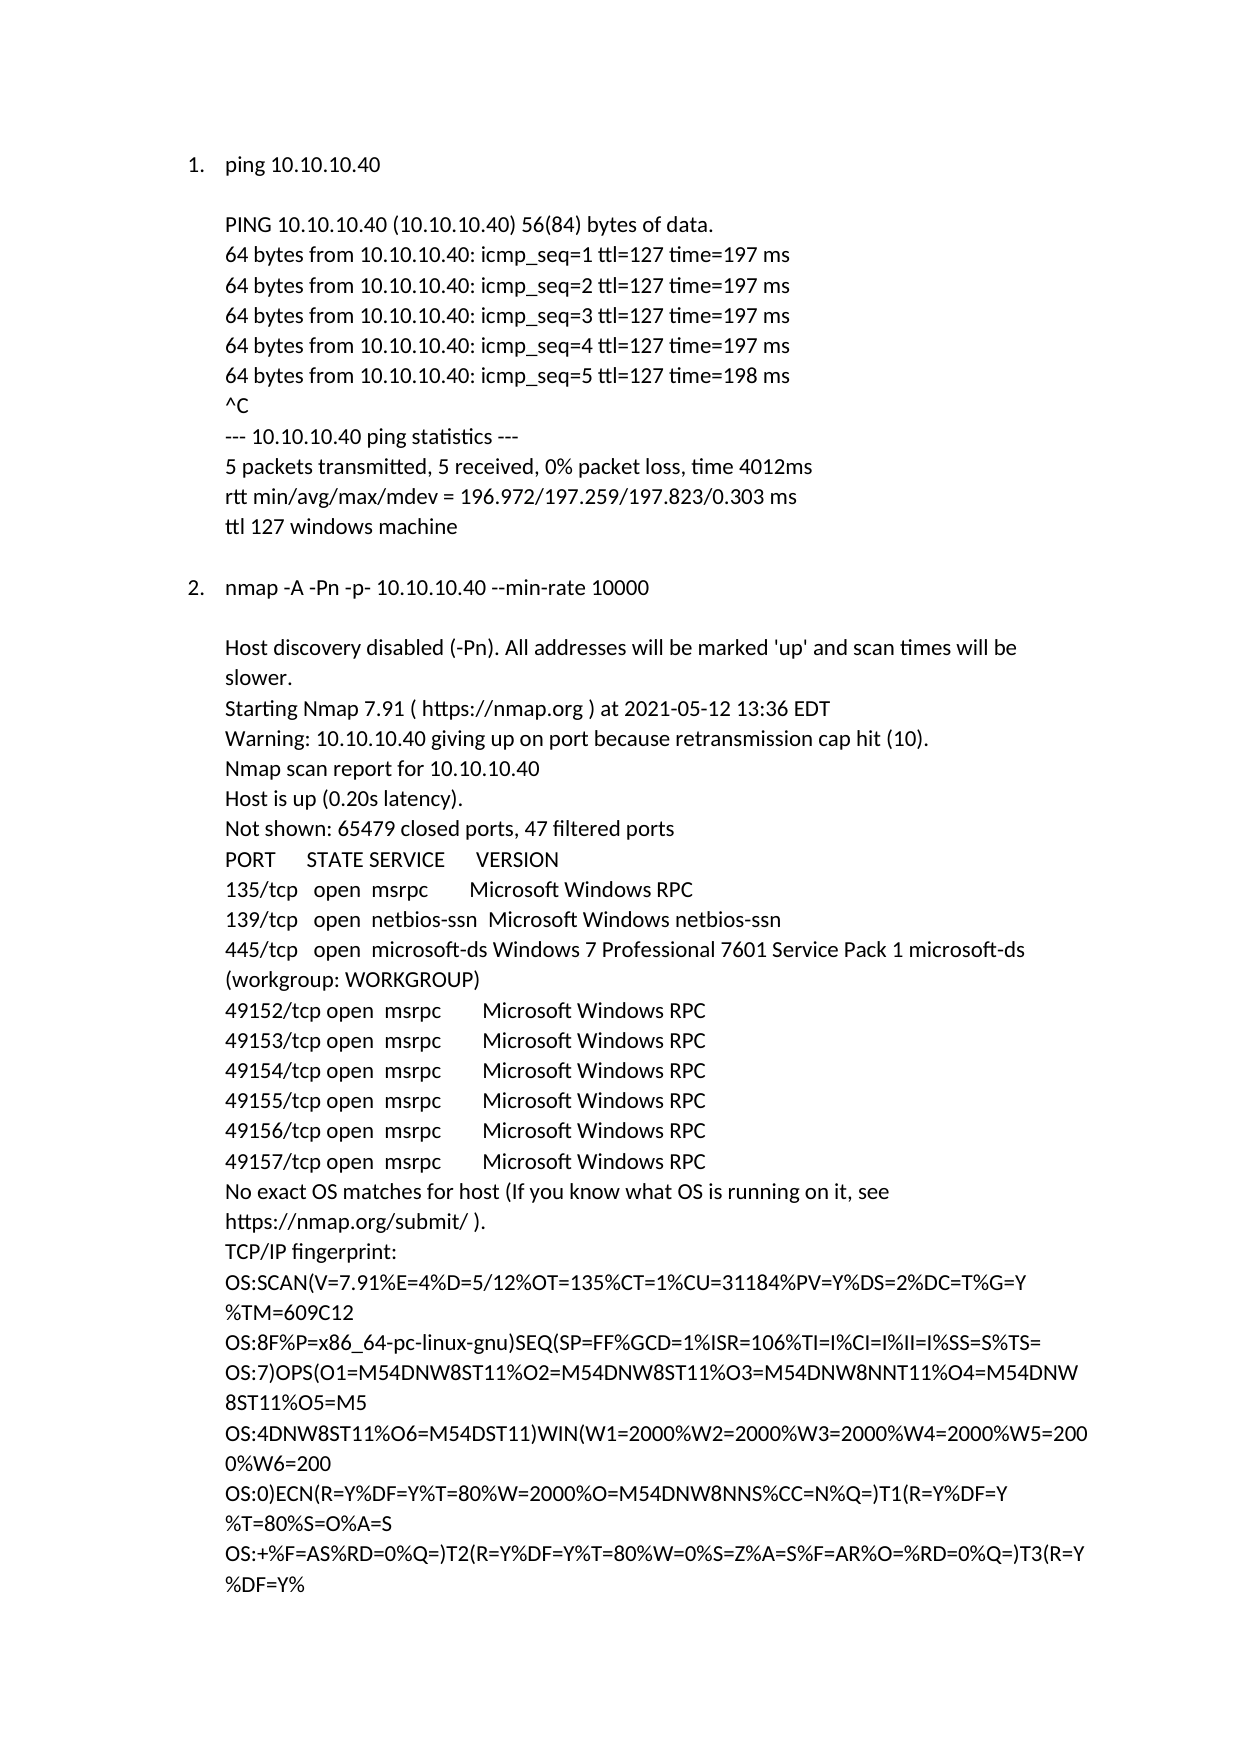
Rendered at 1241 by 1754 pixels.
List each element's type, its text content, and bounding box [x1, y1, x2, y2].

list nmap -A -Pn -p- 10.10.10.40 --min-rate 10000 [187, 573, 1090, 601]
list Warning: 10.10.10.40 giving up on port because retransmission cap hit (10). [225, 724, 1090, 752]
list 64 bytes from 10.10.10.40: icmp_seq=1 ttl=127 time=197 ms [225, 241, 1090, 269]
list ttl 127 windows machine [225, 512, 1090, 541]
list 49157/tcp open msrpc Microsoft Windows RPC [225, 1147, 1090, 1175]
list Host discovery disabled (-Pn). All addresses will be marked 'up' and scan times will be slower. [225, 633, 1090, 692]
list Nmap scan report for 10.10.10.40 [225, 754, 1090, 782]
list OS:0)ECN(R=Y%DF=Y%T=80%W=2000%O=M54DNW8NNS%CC=N%Q=)T1(R=Y%DF=Y%T=80%S=O%A=S [225, 1479, 1090, 1537]
list Not shown: 65479 closed ports, 47 filtered ports [225, 814, 1090, 843]
list 139/tcp open netbios-ssn Microsoft Windows netbios-ssn [225, 905, 1090, 933]
list TCP/IP fingerprint: [225, 1237, 1090, 1266]
list Host is up (0.20s latency). [225, 784, 1090, 812]
list ^C [225, 392, 1090, 420]
list OS:7)OPS(O1=M54DNW8ST11%O2=M54DNW8ST11%O3=M54DNW8NNT11%O4=M54DNW8ST11%O5=M5 [225, 1358, 1090, 1417]
list rtt min/avg/max/mdev = 196.972/197.259/197.823/0.303 ms [225, 482, 1090, 510]
list No exact OS matches for host (If you know what OS is running on it, see https://nmap.org/submit/ ). [225, 1177, 1090, 1235]
list 49153/tcp open msrpc Microsoft Windows RPC [225, 1026, 1090, 1054]
list 64 bytes from 10.10.10.40: icmp_seq=4 ttl=127 time=197 ms [225, 331, 1090, 359]
list PORT STATE SERVICE VERSION [225, 845, 1090, 873]
list 64 bytes from 10.10.10.40: icmp_seq=5 ttl=127 time=198 ms [225, 361, 1090, 389]
list --- 10.10.10.40 ping statistics --- [225, 422, 1090, 450]
list OS:4DNW8ST11%O6=M54DST11)WIN(W1=2000%W2=2000%W3=2000%W4=2000%W5=2000%W6=200 [225, 1419, 1090, 1477]
list 49155/tcp open msrpc Microsoft Windows RPC [225, 1086, 1090, 1114]
list 64 bytes from 10.10.10.40: icmp_seq=2 ttl=127 time=197 ms [225, 271, 1090, 299]
list 135/tcp open msrpc Microsoft Windows RPC [225, 875, 1090, 903]
list 445/tcp open microsoft-ds Windows 7 Professional 7601 Service Pack 1 microsoft-ds (workgroup: WORKGROUP) [225, 935, 1090, 994]
list PING 10.10.10.40 (10.10.10.40) 56(84) bytes of data. [225, 210, 1090, 238]
list Starting Nmap 7.91 ( https://nmap.org ) at 2021-05-12 13:36 EDT [225, 694, 1090, 722]
list 64 bytes from 10.10.10.40: icmp_seq=3 ttl=127 time=197 ms [225, 301, 1090, 329]
list OS:8F%P=x86_64-pc-linux-gnu)SEQ(SP=FF%GCD=1%ISR=106%TI=I%CI=I%II=I%SS=S%TS= [225, 1328, 1090, 1356]
list OS:SCAN(V=7.91%E=4%D=5/12%OT=135%CT=1%CU=31184%PV=Y%DS=2%DC=T%G=Y%TM=609C12 [225, 1268, 1090, 1326]
list 49156/tcp open msrpc Microsoft Windows RPC [225, 1117, 1090, 1145]
list ping 10.10.10.40 [187, 150, 1090, 178]
list 5 packets transmitted, 5 received, 0% packet loss, time 4012ms [225, 452, 1090, 480]
list OS:+%F=AS%RD=0%Q=)T2(R=Y%DF=Y%T=80%W=0%S=Z%A=S%F=AR%O=%RD=0%Q=)T3(R=Y%DF=Y% [225, 1539, 1090, 1598]
list 49152/tcp open msrpc Microsoft Windows RPC [225, 996, 1090, 1024]
list 49154/tcp open msrpc Microsoft Windows RPC [225, 1056, 1090, 1084]
